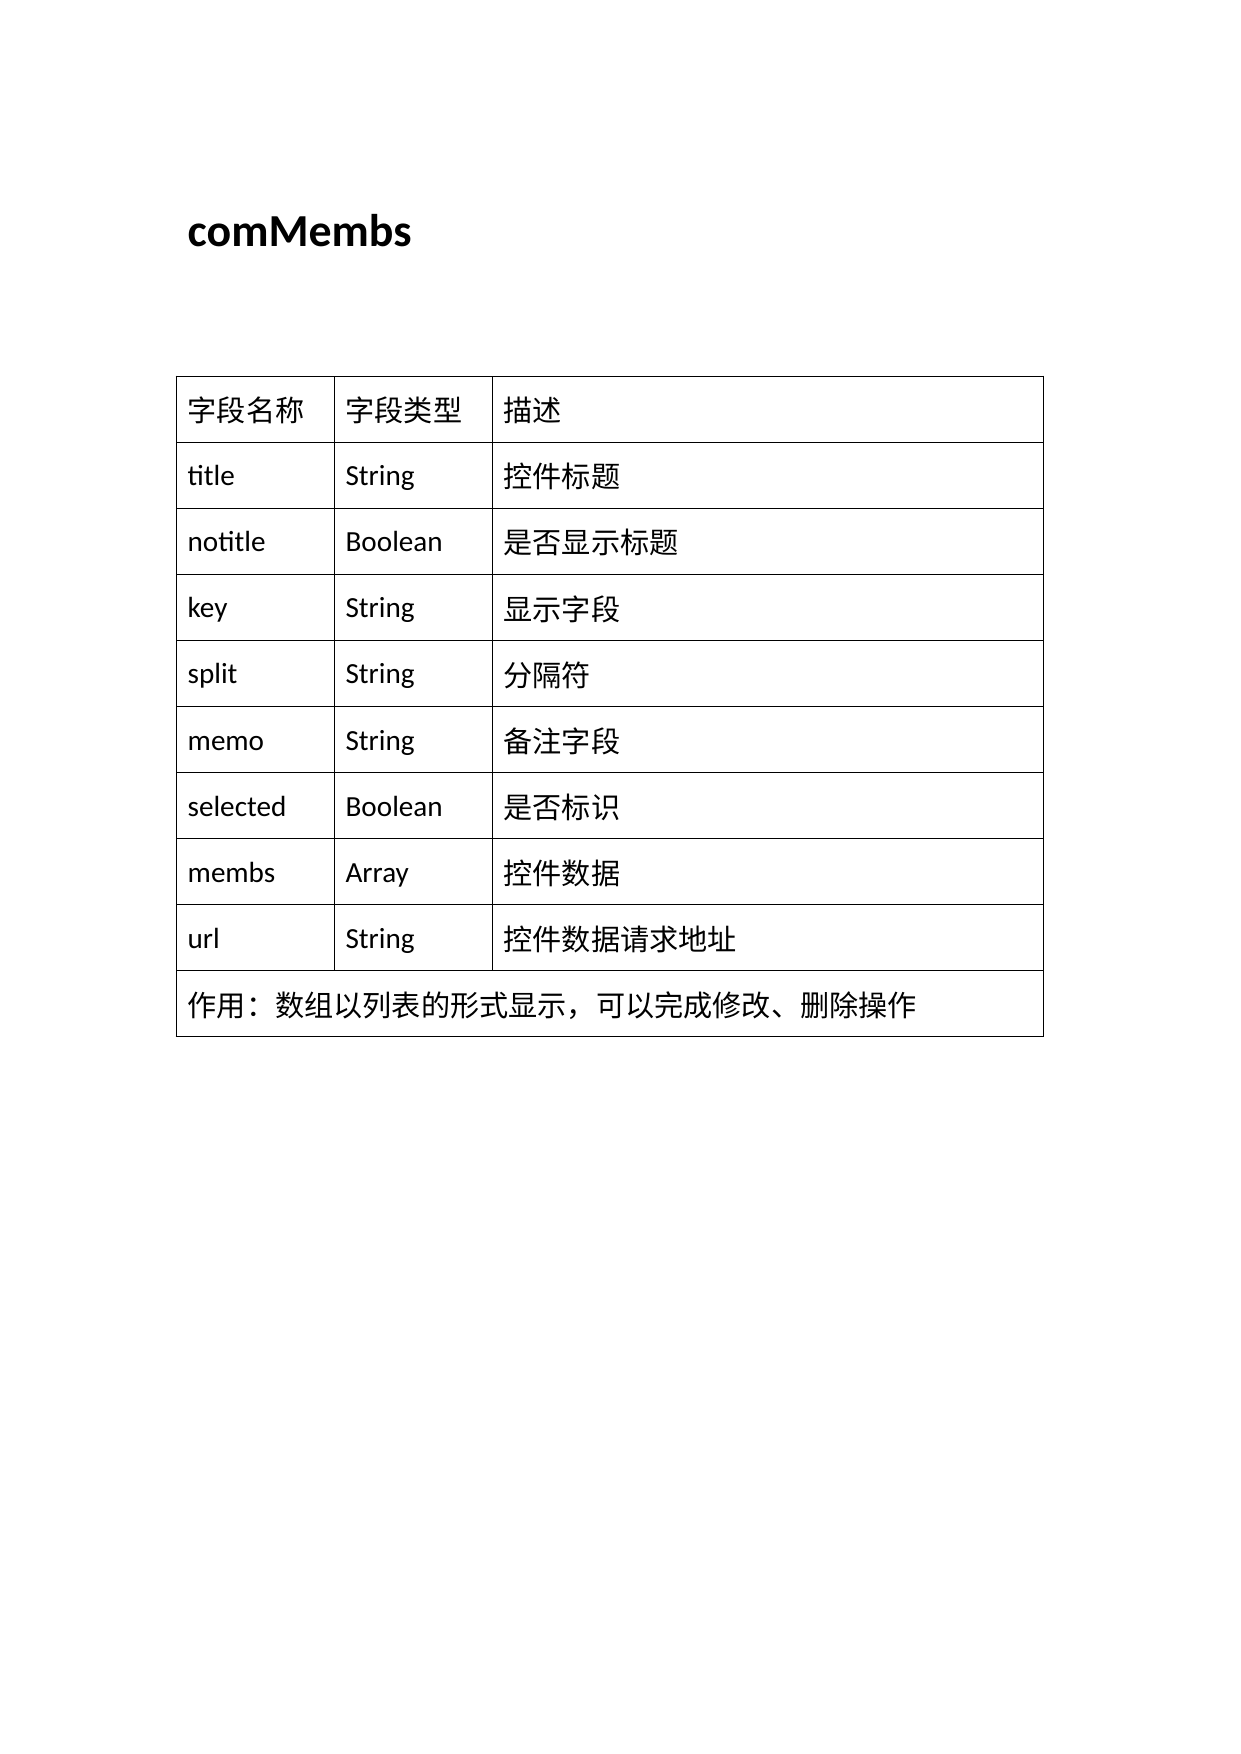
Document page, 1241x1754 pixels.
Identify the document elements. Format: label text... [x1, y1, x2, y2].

table_cell key [177, 575, 334, 640]
table_cell Array [335, 839, 492, 904]
table_header 字段类型 [335, 377, 492, 442]
table_cell 分隔符 [493, 641, 1043, 706]
table_header 描述 [493, 377, 1043, 442]
table_cell 控件数据 [493, 839, 1043, 904]
table_cell 是否显示标题 [493, 509, 1043, 574]
table_cell memo [177, 707, 334, 772]
table_cell 控件标题 [493, 443, 1043, 508]
table_cell notitle [177, 509, 334, 574]
table_cell String [335, 905, 492, 970]
table_cell split [177, 641, 334, 706]
table_cell membs [177, 839, 334, 904]
table_cell String [335, 707, 492, 772]
table_header 字段名称 [177, 377, 334, 442]
table_cell selected [177, 773, 334, 838]
table_cell 控件数据请求地址 [493, 905, 1043, 970]
table_cell 显示字段 [493, 575, 1043, 640]
table_cell title [177, 443, 334, 508]
table_cell 备注字段 [493, 707, 1043, 772]
table_cell Boolean [335, 773, 492, 838]
table_cell url [177, 905, 334, 970]
table_cell String [335, 575, 492, 640]
table_cell 作用：数组以列表的形式显示，可以完成修改、删除操作 [177, 971, 1043, 1036]
table_cell String [335, 443, 492, 508]
table_cell 是否标识 [493, 773, 1043, 838]
table_cell String [335, 641, 492, 706]
table_cell Boolean [335, 509, 492, 574]
subtitle comMembs [187, 197, 1053, 262]
